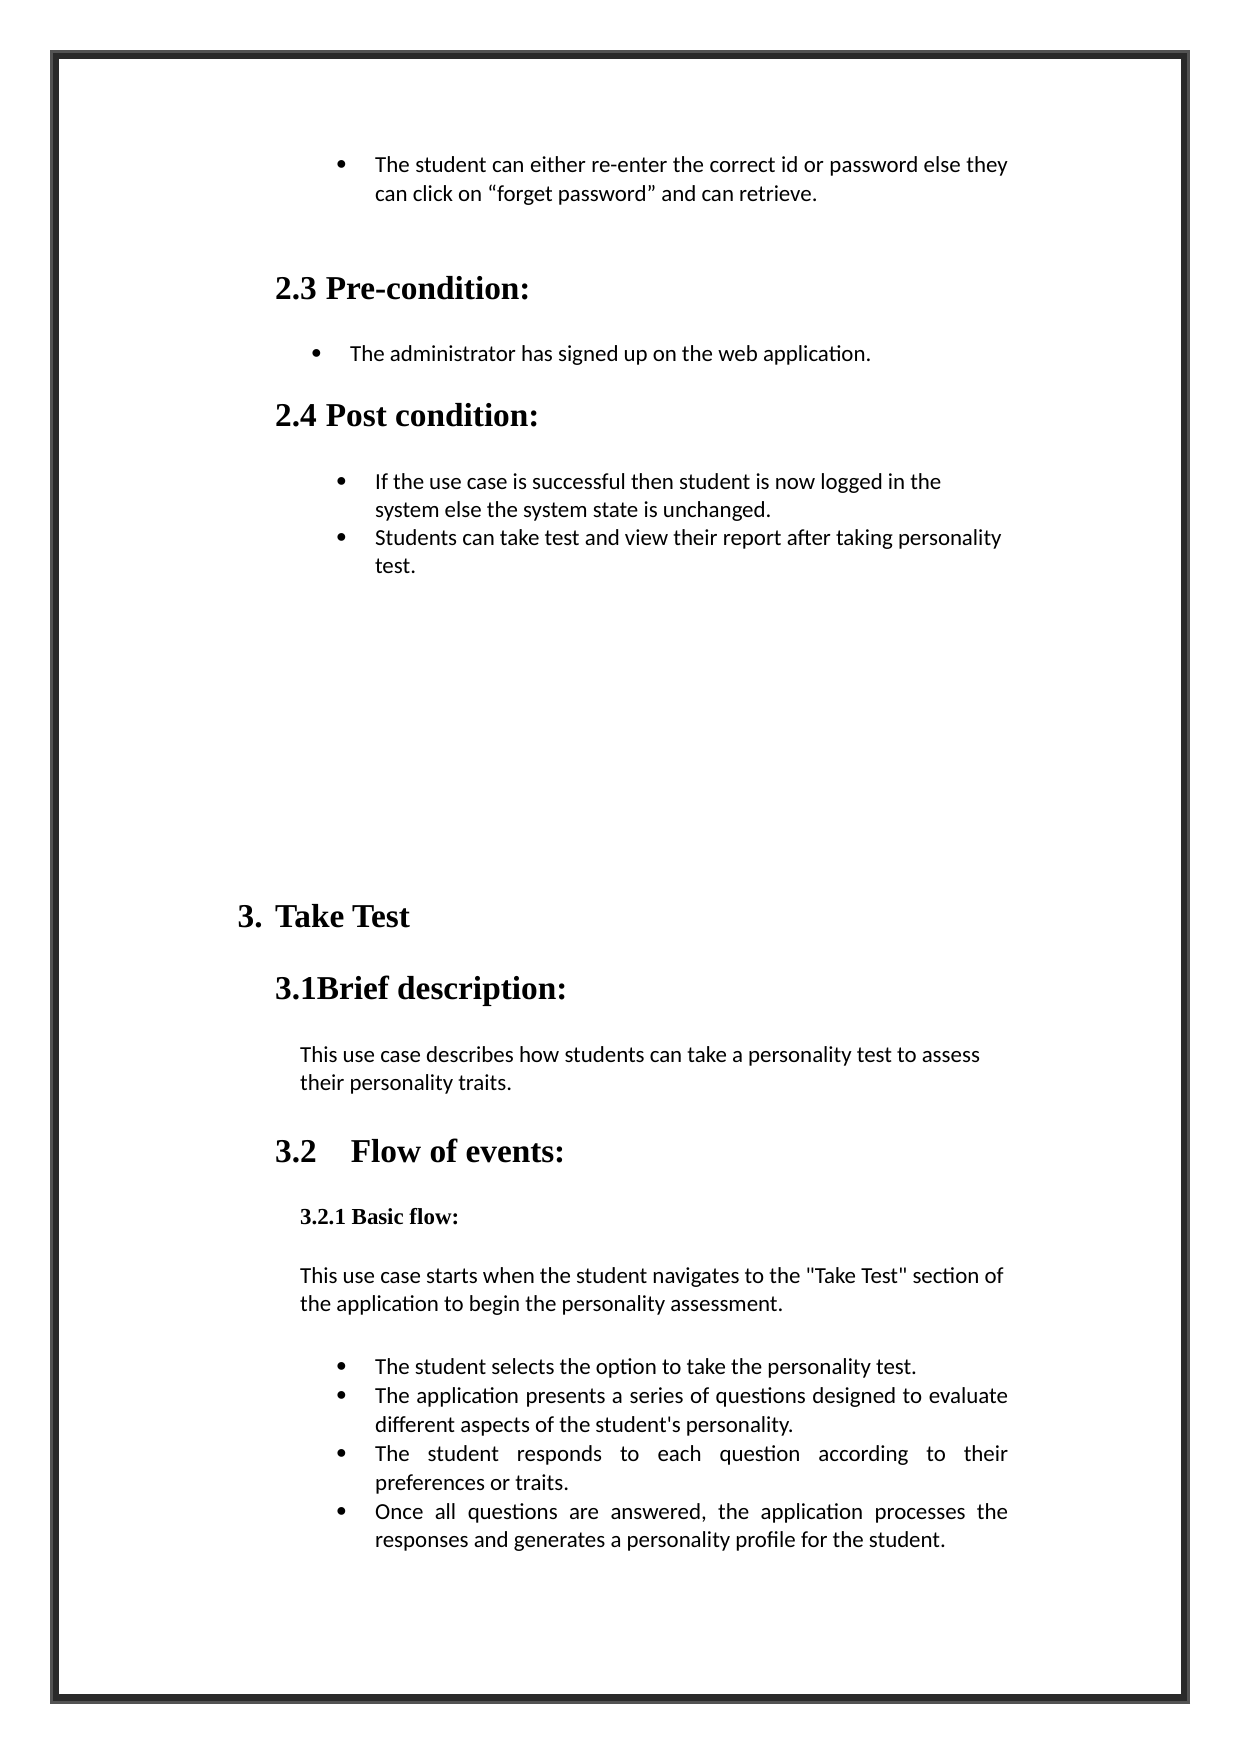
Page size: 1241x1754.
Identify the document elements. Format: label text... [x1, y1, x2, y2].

list Flow of events: [275, 1131, 1090, 1169]
text This use case starts when the student navigates to the "Take Test" section of the application to begin the personality assessment. [300, 1261, 1009, 1317]
list If the use case is successful then student is now logged in the system else the system state is unchanged. [337, 467, 1009, 523]
text 3.1Brief description: [275, 969, 1090, 1007]
text 3.2.1 Basic flow: [225, 1203, 1090, 1229]
list Students can take test and view their report after taking personality test. [337, 523, 1009, 579]
list The student responds to each question according to their preferences or traits. [337, 1439, 1009, 1496]
list Pre-condition: [275, 268, 1090, 306]
text This use case describes how students can take a personality test to assess their personality traits. [300, 1040, 1009, 1096]
list Post condition: [275, 396, 1090, 434]
list The application presents a series of questions designed to evaluate different aspects of the student's personality. [337, 1381, 1009, 1438]
list The student selects the option to take the personality test. [337, 1352, 1009, 1381]
list The administrator has signed up on the web application. [312, 339, 1009, 367]
list The student can either re-enter the correct id or password else they can click on “forget password” and can retrieve. [337, 150, 1009, 207]
list Once all questions are answered, the application processes the responses and generates a personality profile for the student. [337, 1497, 1009, 1554]
list Take Test [237, 896, 1090, 935]
